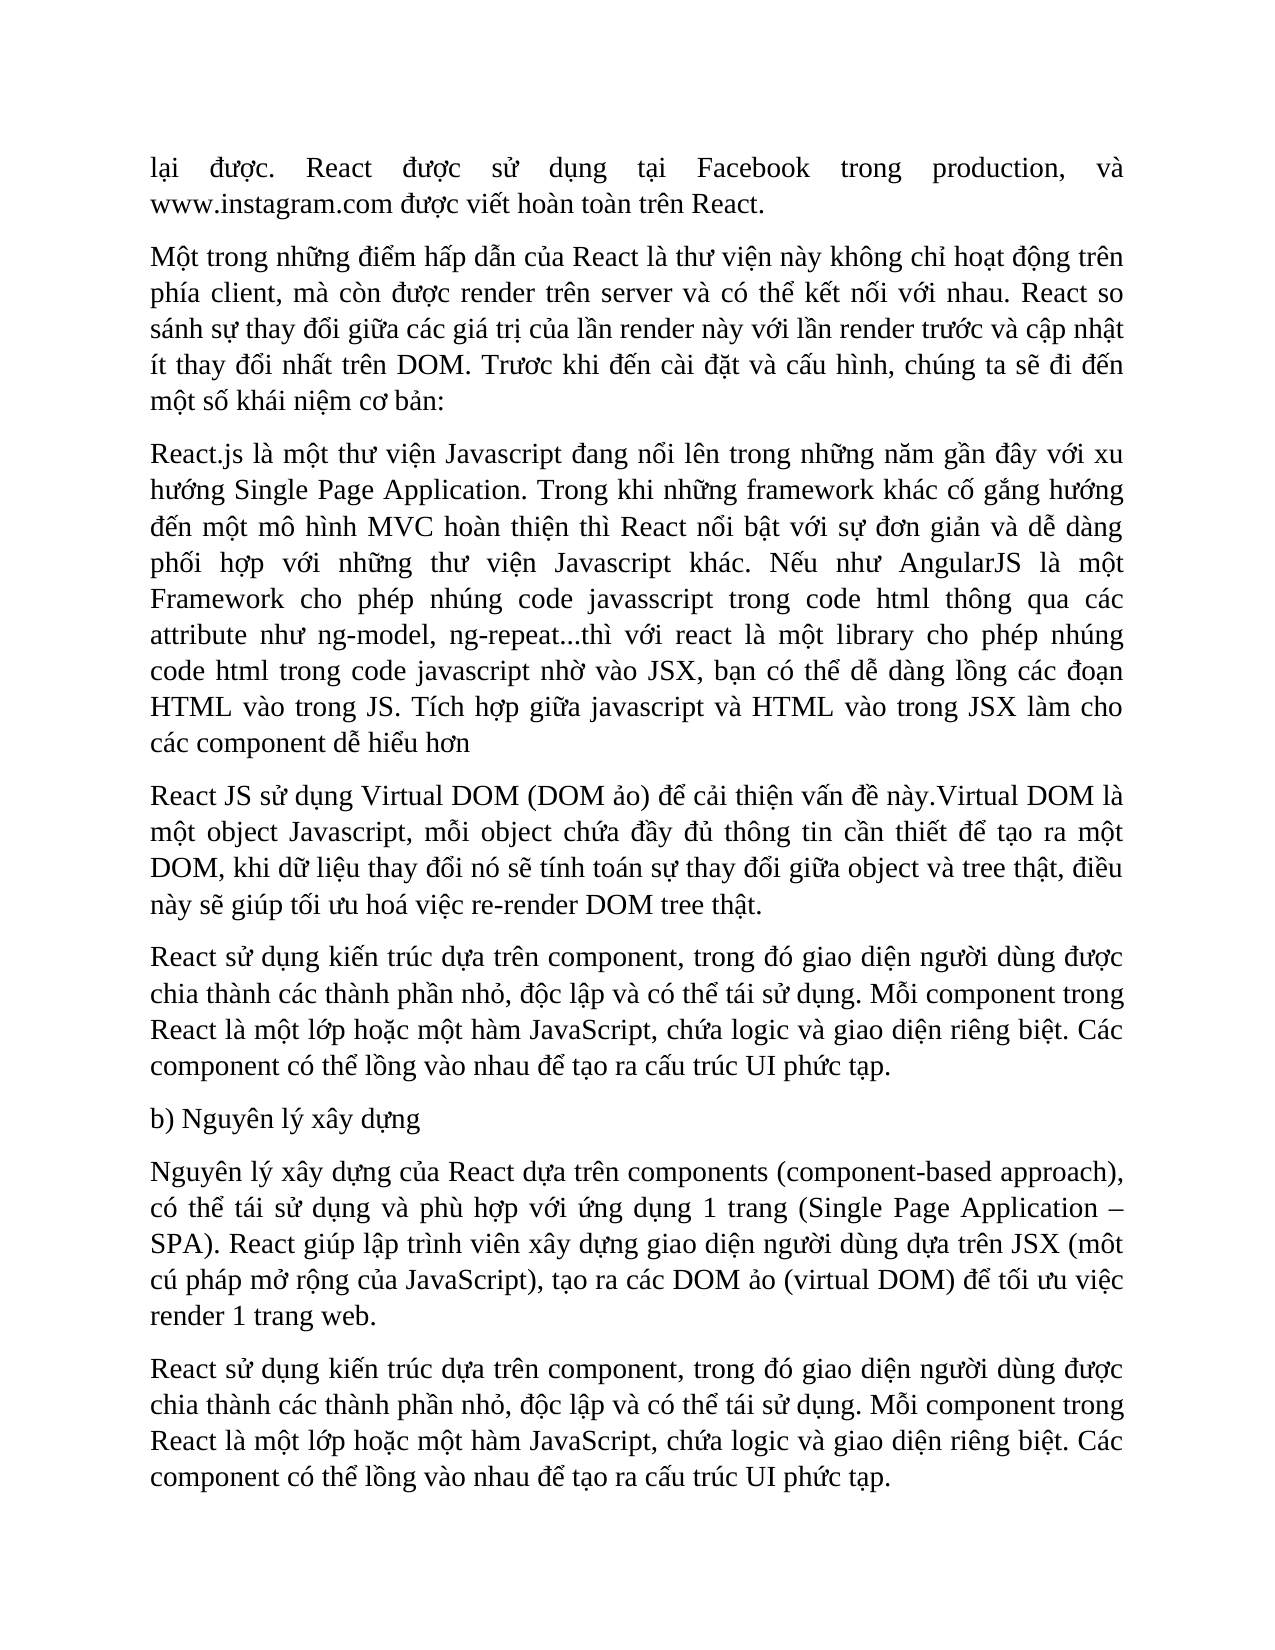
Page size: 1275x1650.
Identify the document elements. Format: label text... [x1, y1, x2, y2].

text React sử dụng kiến trúc dựa trên component, trong đó giao diện người dùng được chia thành các thành phần nhỏ, độc lập và có thể tái sử dụng. Mỗi component trong React là một lớp hoặc một hàm JavaScript, chứa logic và giao diện riêng biệt. Các component có thể lồng vào nhau để tạo ra cấu trúc UI phức tạp. [150, 1351, 1125, 1493]
text React.js là một thư viện Javascript đang nổi lên trong những năm gần đây với xu hướng Single Page Application. Trong khi những framework khác cố gắng hướng đến một mô hình MVC hoàn thiện thì React nổi bật với sự đơn giản và dễ dàng phối hợp với những thư viện Javascript khác. Nếu như AngularJS là một Framework cho phép nhúng code javasscript trong code html thông qua các attribute như ng-model, ng-repeat...thì với react là một library cho phép nhúng code html trong code javascript nhờ vào JSX, bạn có thể dễ dàng lồng các đoạn HTML vào trong JS. Tích hợp giữa javascript và HTML vào trong JSX làm cho các component dễ hiểu hơn [150, 436, 1125, 759]
text React sử dụng kiến trúc dựa trên component, trong đó giao diện người dùng được chia thành các thành phần nhỏ, độc lập và có thể tái sử dụng. Mỗi component trong React là một lớp hoặc một hàm JavaScript, chứa logic và giao diện riêng biệt. Các component có thể lồng vào nhau để tạo ra cấu trúc UI phức tạp. [150, 939, 1125, 1082]
text Nguyên lý xây dựng của React dựa trên components (component-based approach), có thể tái sử dụng và phù hợp với ứng dụng 1 trang (Single Page Application – SPA). React giúp lập trình viên xây dựng giao diện người dùng dựa trên JSX (môt cú pháp mở rộng của JavaScript), tạo ra các DOM ảo (virtual DOM) để tối ưu việc render 1 trang web. [150, 1154, 1125, 1332]
text React JS sử dụng Virtual DOM (DOM ảo) để cải thiện vấn đề này.Virtual DOM là một object Javascript, mỗi object chứa đầy đủ thông tin cần thiết để tạo ra một DOM, khi dữ liệu thay đổi nó sẽ tính toán sự thay đổi giữa object và tree thật, điều này sẽ giúp tối ưu hoá việc re-render DOM tree thật. [150, 778, 1125, 920]
text Một trong những điểm hấp dẫn của React là thư viện này không chỉ hoạt động trên phía client, mà còn được render trên server và có thể kết nối với nhau. React so sánh sự thay đổi giữa các giá trị của lần render này với lần render trước và cập nhật ít thay đổi nhất trên DOM. Trươc khi đến cài đặt và cấu hình, chúng ta sẽ đi đến một số khái niệm cơ bản: [150, 239, 1125, 417]
text b) Nguyên lý xây dựng [150, 1101, 1125, 1134]
